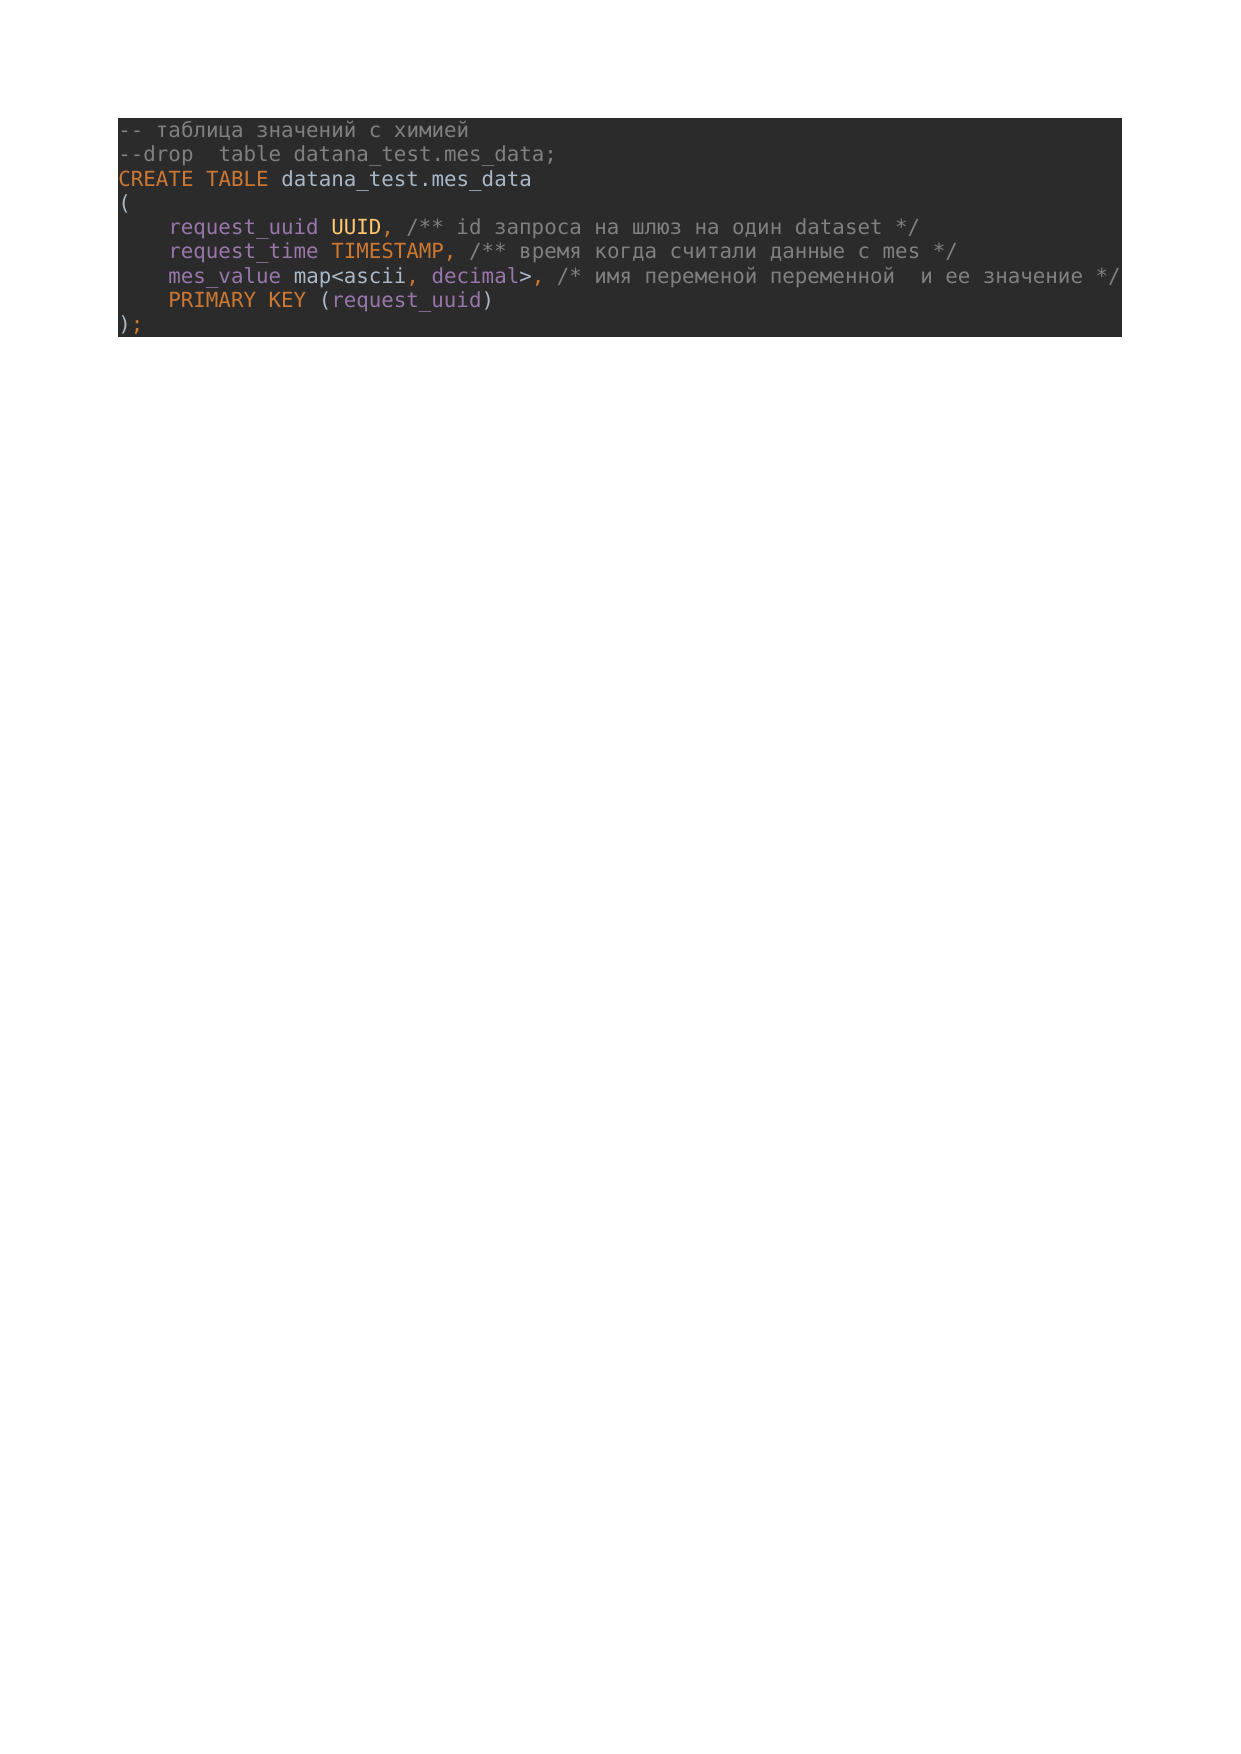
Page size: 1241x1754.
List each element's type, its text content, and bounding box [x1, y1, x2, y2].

text PRIMARY KEY (request_uuid) [118, 288, 1122, 312]
text mes_value map<ascii, decimal>, /* имя переменой переменной и ее значение */ [118, 264, 1122, 288]
text request_uuid UUID, /** id запроса на шлюз на один dataset */ [118, 215, 1122, 239]
text ); [118, 312, 1122, 337]
text CREATE TABLE datana_test.mes_data [118, 167, 1122, 191]
text -- таблица значений с химией [118, 118, 1122, 142]
text --drop table datana_test.mes_data; [118, 142, 1122, 167]
text ( [118, 191, 1122, 215]
text request_time TIMESTAMP, /** время когда считали данные с mes */ [118, 239, 1122, 264]
